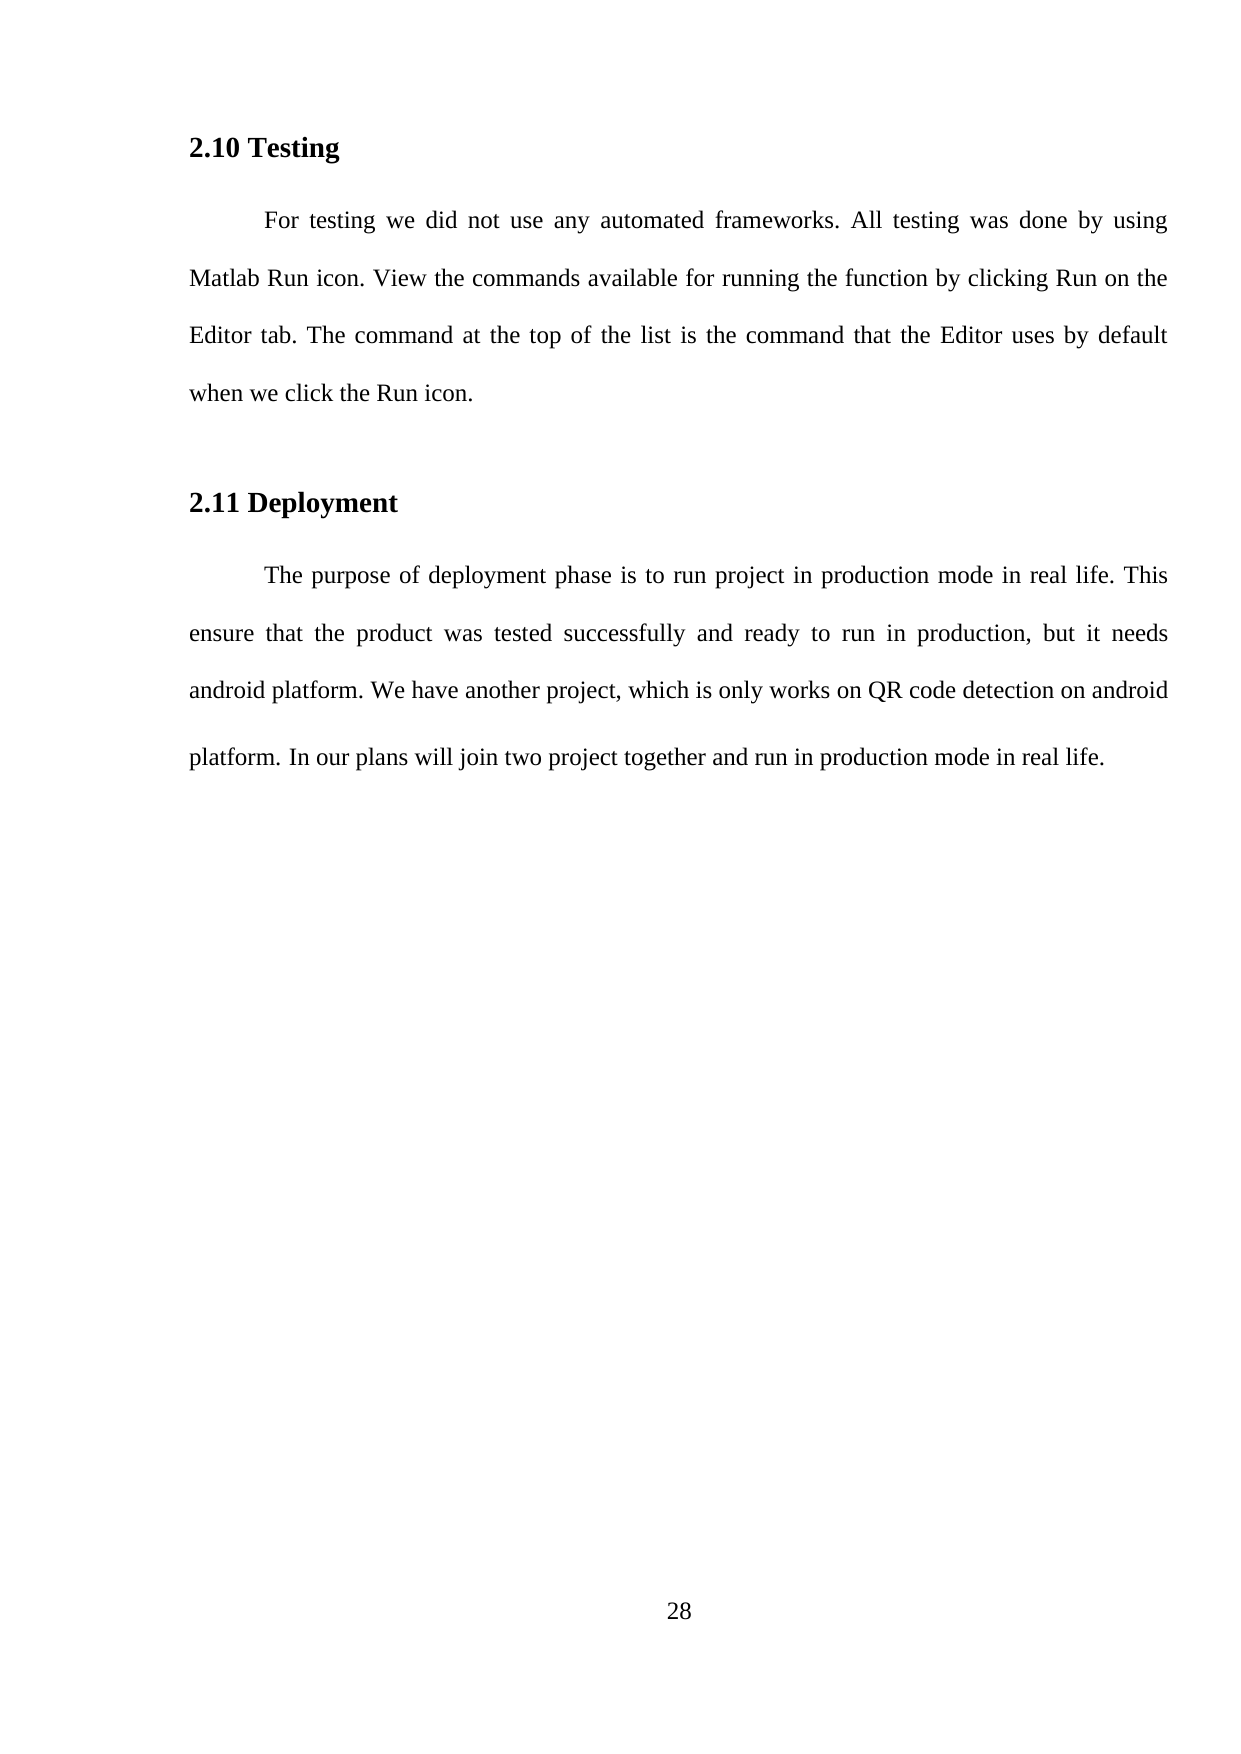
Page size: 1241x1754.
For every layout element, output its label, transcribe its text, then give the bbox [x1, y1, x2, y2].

text For testing we did not use any automated frameworks. All testing was done by using Matlab Run icon. View the commands available for running the function by clicking Run on the Editor tab. The command at the top of the list is the command that the Editor uses by default when we click the Run icon. [189, 205, 1169, 406]
subtitle 2.11 Deployment [189, 485, 1169, 519]
subtitle 2.10 Testing [189, 130, 1169, 163]
text The purpose of deployment phase is to run project in production mode in real life. This ensure that the product was tested successfully and ready to run in production, but it needs android platform. We have another project, which is only works on QR code detection on android platform. In our plans will join two project together and run in production mode in real life. [189, 561, 1169, 771]
